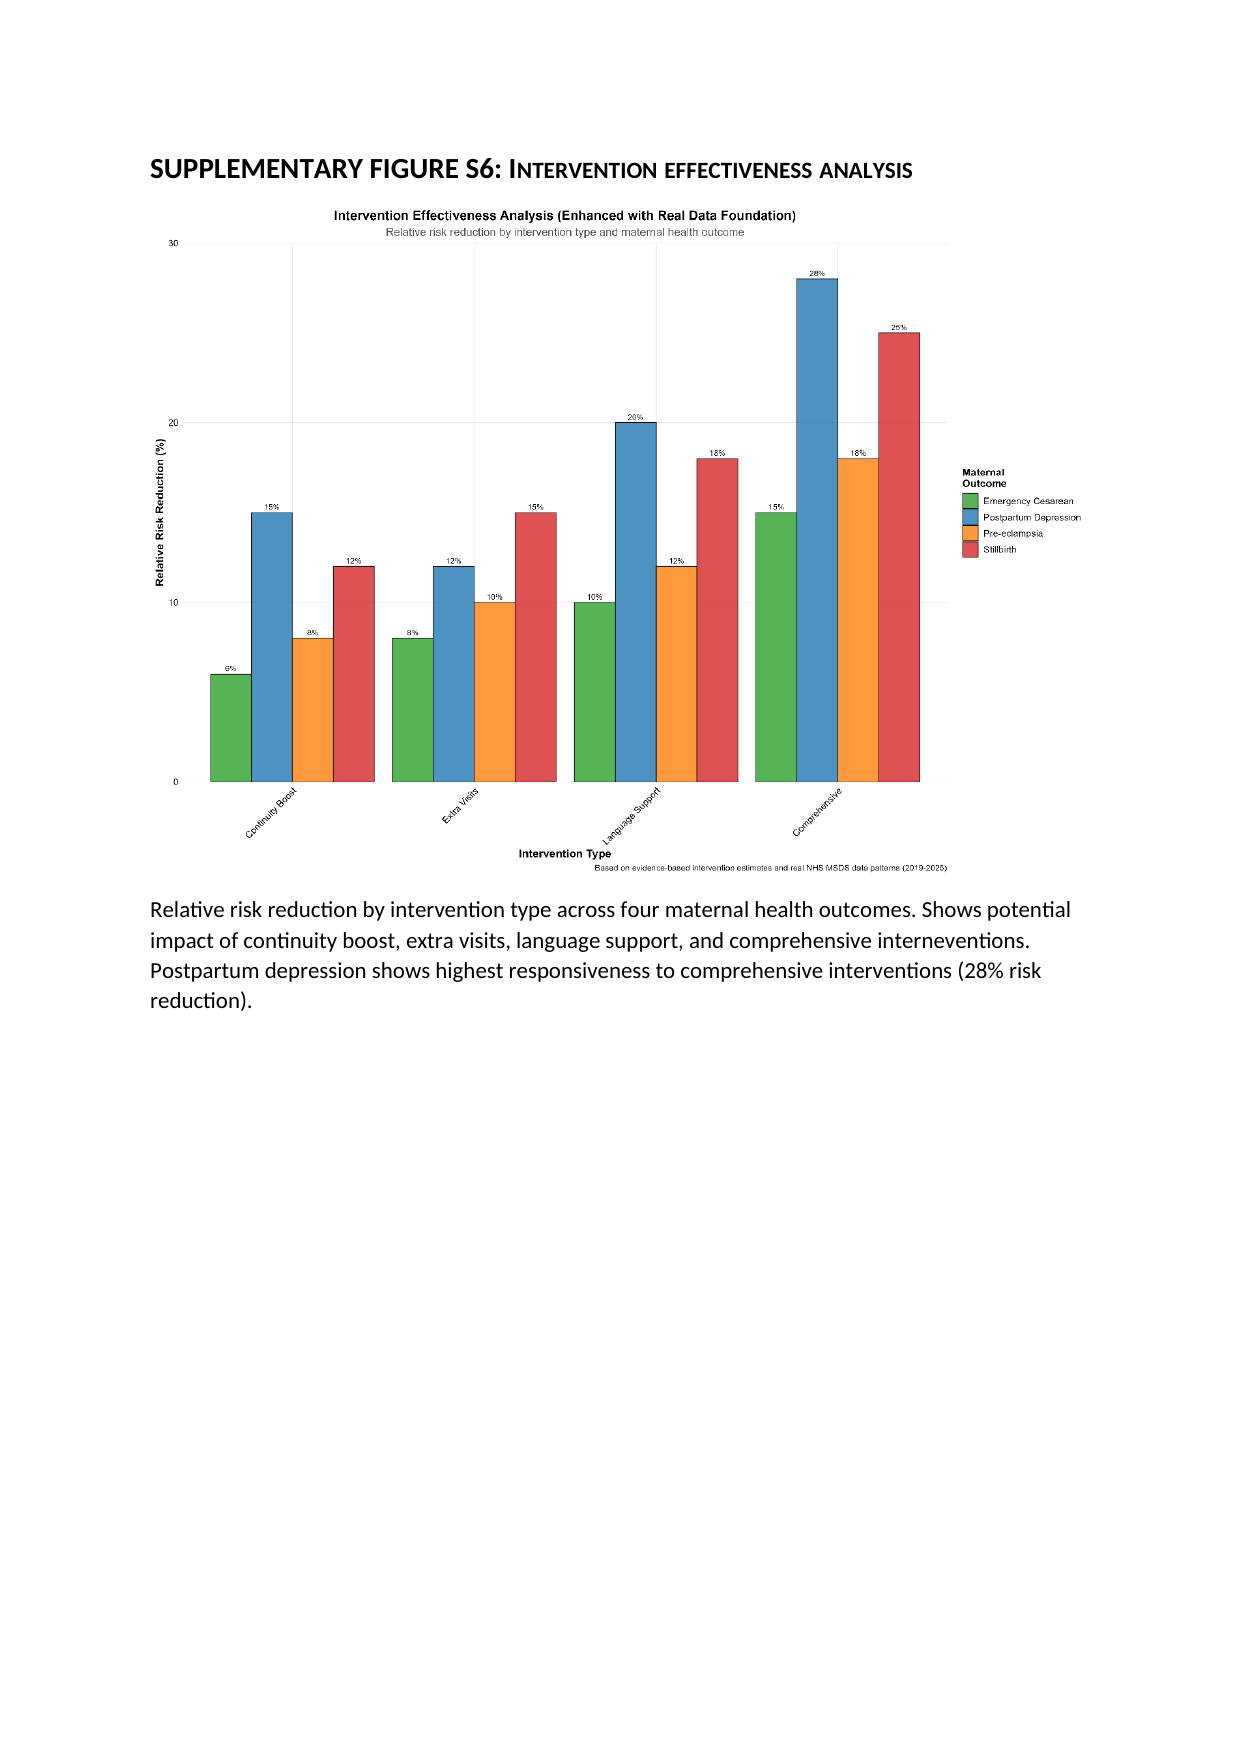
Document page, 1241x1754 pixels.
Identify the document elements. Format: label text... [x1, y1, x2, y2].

picture [150, 205, 1091, 877]
text Relative risk reduction by intervention type across four maternal health outcomes. Shows potential impact of continuity boost, extra visits, language support, and comprehensive interneventions. Postpartum depression shows highest responsiveness to comprehensive interventions (28% risk reduction). [150, 896, 1090, 1014]
text SUPPLEMENTARY FIGURE S6: Intervention effectiveness analysis [150, 150, 1090, 186]
